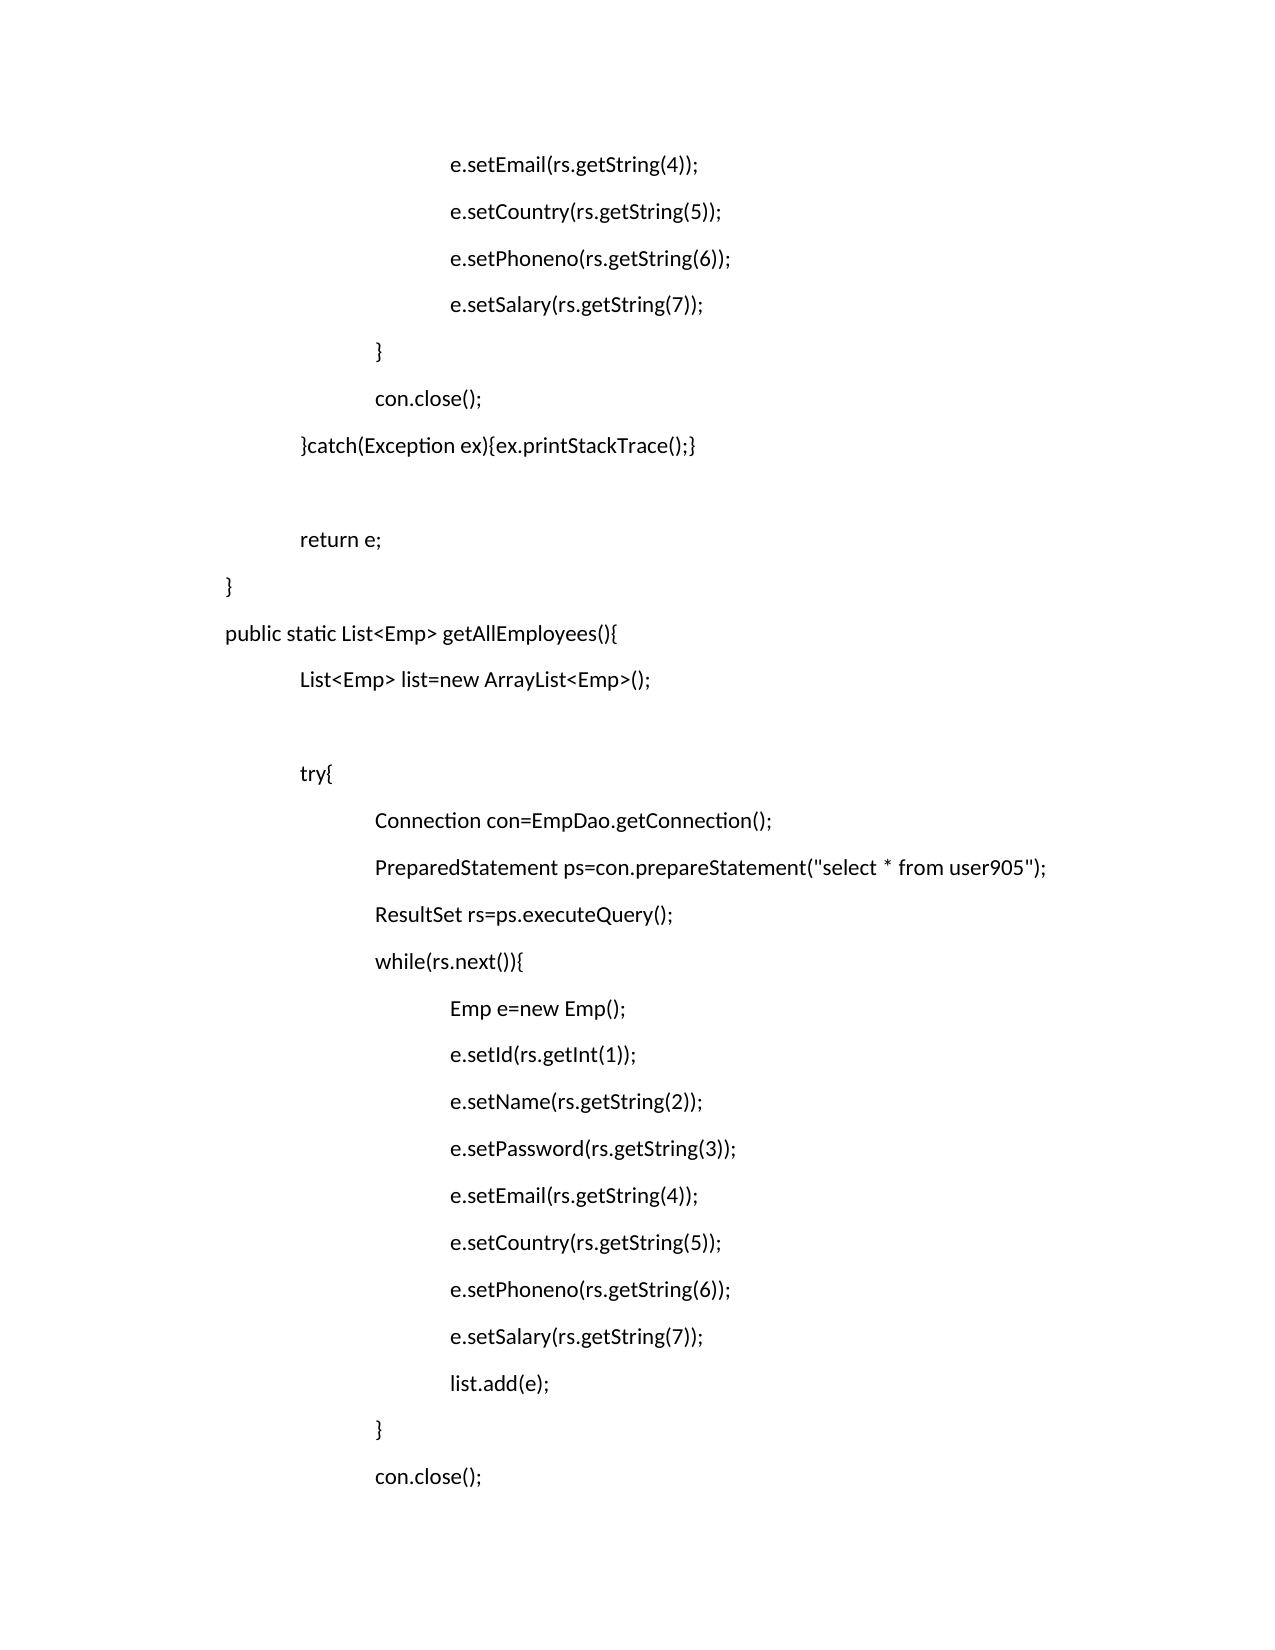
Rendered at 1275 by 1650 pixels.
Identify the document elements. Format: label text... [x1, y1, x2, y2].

text e.setSalary(rs.getString(7)); [150, 1322, 1125, 1350]
text try{ [150, 759, 1125, 787]
text List<Emp> list=new ArrayList<Emp>(); [150, 666, 1125, 694]
text e.setId(rs.getInt(1)); [150, 1041, 1125, 1069]
text e.setName(rs.getString(2)); [150, 1087, 1125, 1116]
text PreparedStatement ps=con.prepareStatement("select * from user905"); [150, 853, 1125, 881]
text e.setPhoneno(rs.getString(6)); [150, 244, 1125, 272]
text Emp e=new Emp(); [150, 994, 1125, 1022]
text }catch(Exception ex){ex.printStackTrace();} [150, 431, 1125, 459]
text } [150, 572, 1125, 600]
text con.close(); [150, 384, 1125, 412]
text e.setPassword(rs.getString(3)); [150, 1134, 1125, 1162]
text } [150, 1416, 1125, 1444]
text } [150, 337, 1125, 366]
text e.setCountry(rs.getString(5)); [150, 197, 1125, 225]
text ResultSet rs=ps.executeQuery(); [150, 900, 1125, 928]
text con.close(); [150, 1462, 1125, 1491]
text list.add(e); [150, 1369, 1125, 1397]
text e.setEmail(rs.getString(4)); [150, 1181, 1125, 1209]
text Connection con=EmpDao.getConnection(); [150, 806, 1125, 834]
text public static List<Emp> getAllEmployees(){ [150, 619, 1125, 647]
text e.setCountry(rs.getString(5)); [150, 1228, 1125, 1256]
text return e; [150, 525, 1125, 553]
text e.setPhoneno(rs.getString(6)); [150, 1275, 1125, 1303]
text while(rs.next()){ [150, 947, 1125, 975]
text e.setSalary(rs.getString(7)); [150, 291, 1125, 319]
text e.setEmail(rs.getString(4)); [150, 150, 1125, 178]
